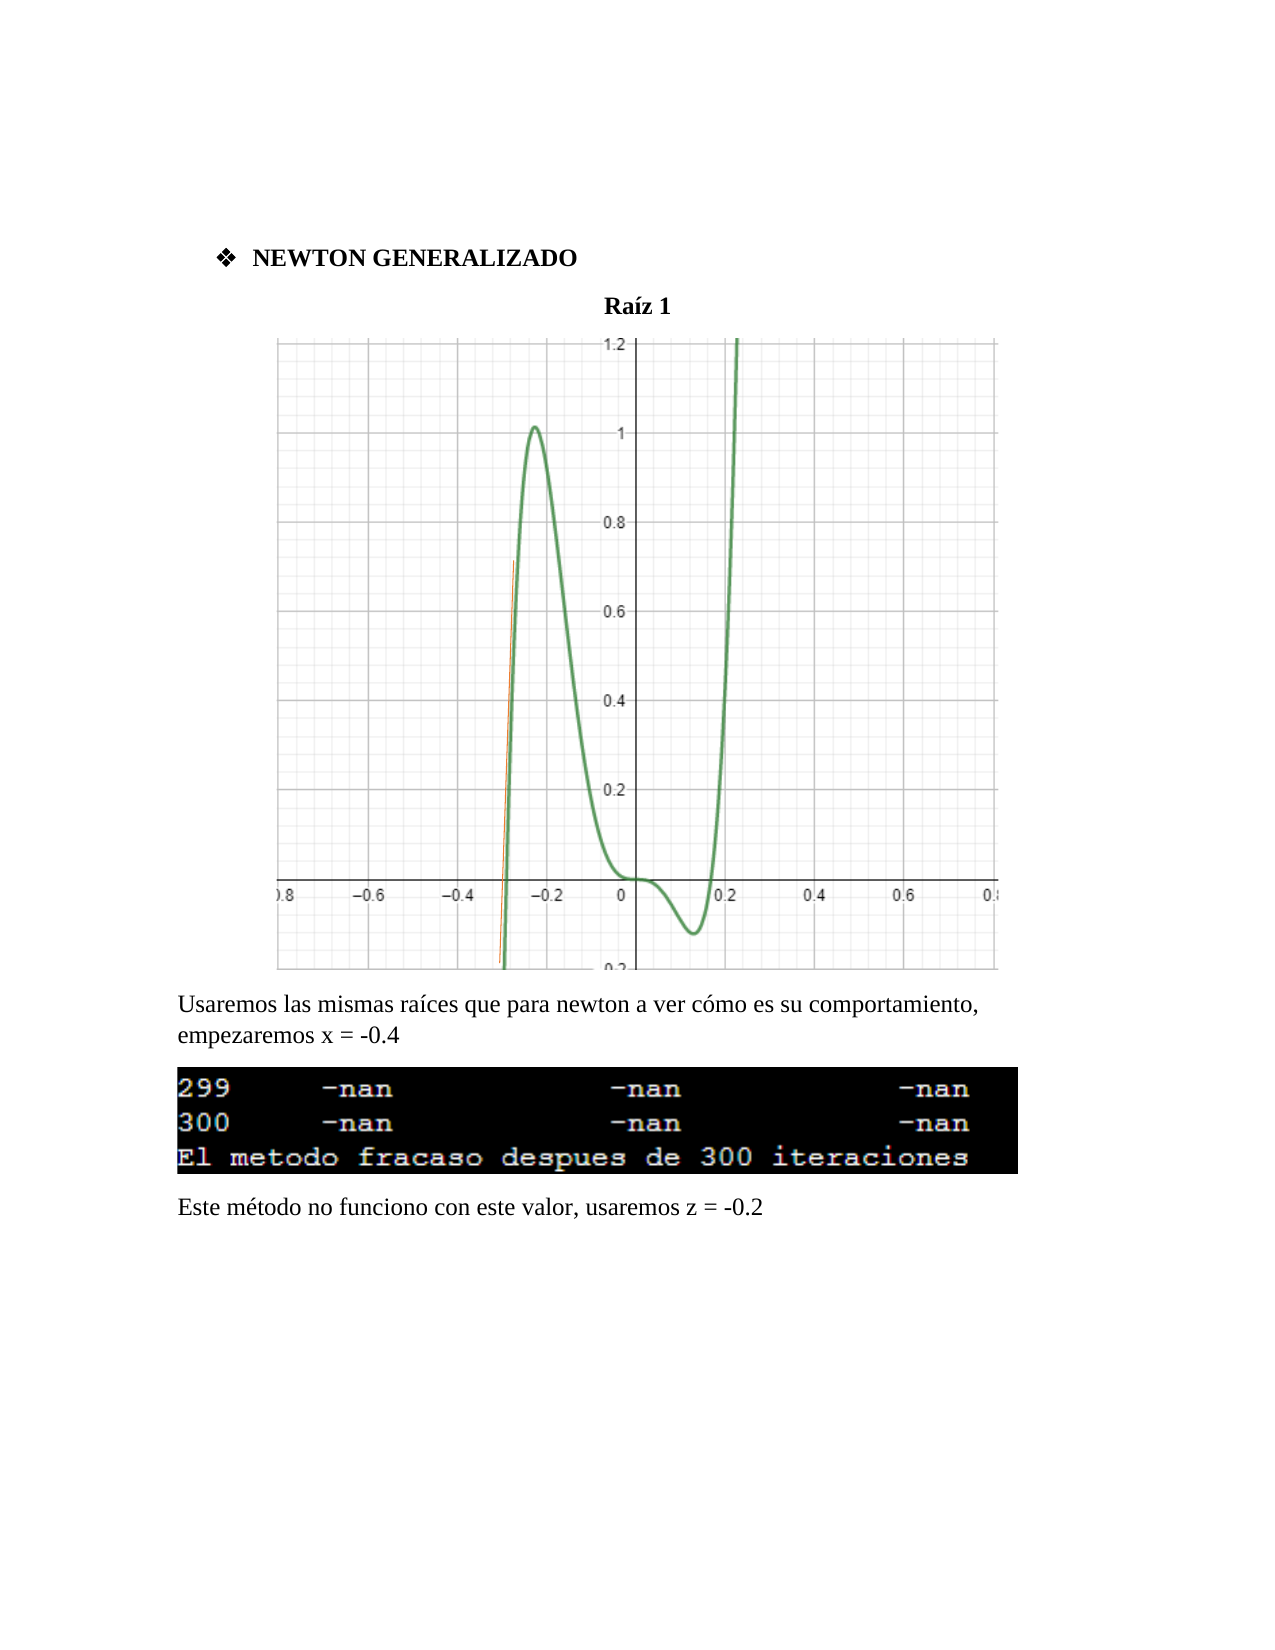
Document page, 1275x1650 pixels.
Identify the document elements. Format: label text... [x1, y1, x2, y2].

text Raíz 1 [177, 291, 1098, 319]
list NEWTON GENERALIZADO [215, 243, 1098, 272]
text Usaremos las mismas raíces que para newton a ver cómo es su comportamiento, empezaremos x = -0.4 [177, 989, 1098, 1048]
text Este método no funciono con este valor, usaremos z = -0.2 [177, 1192, 1098, 1221]
